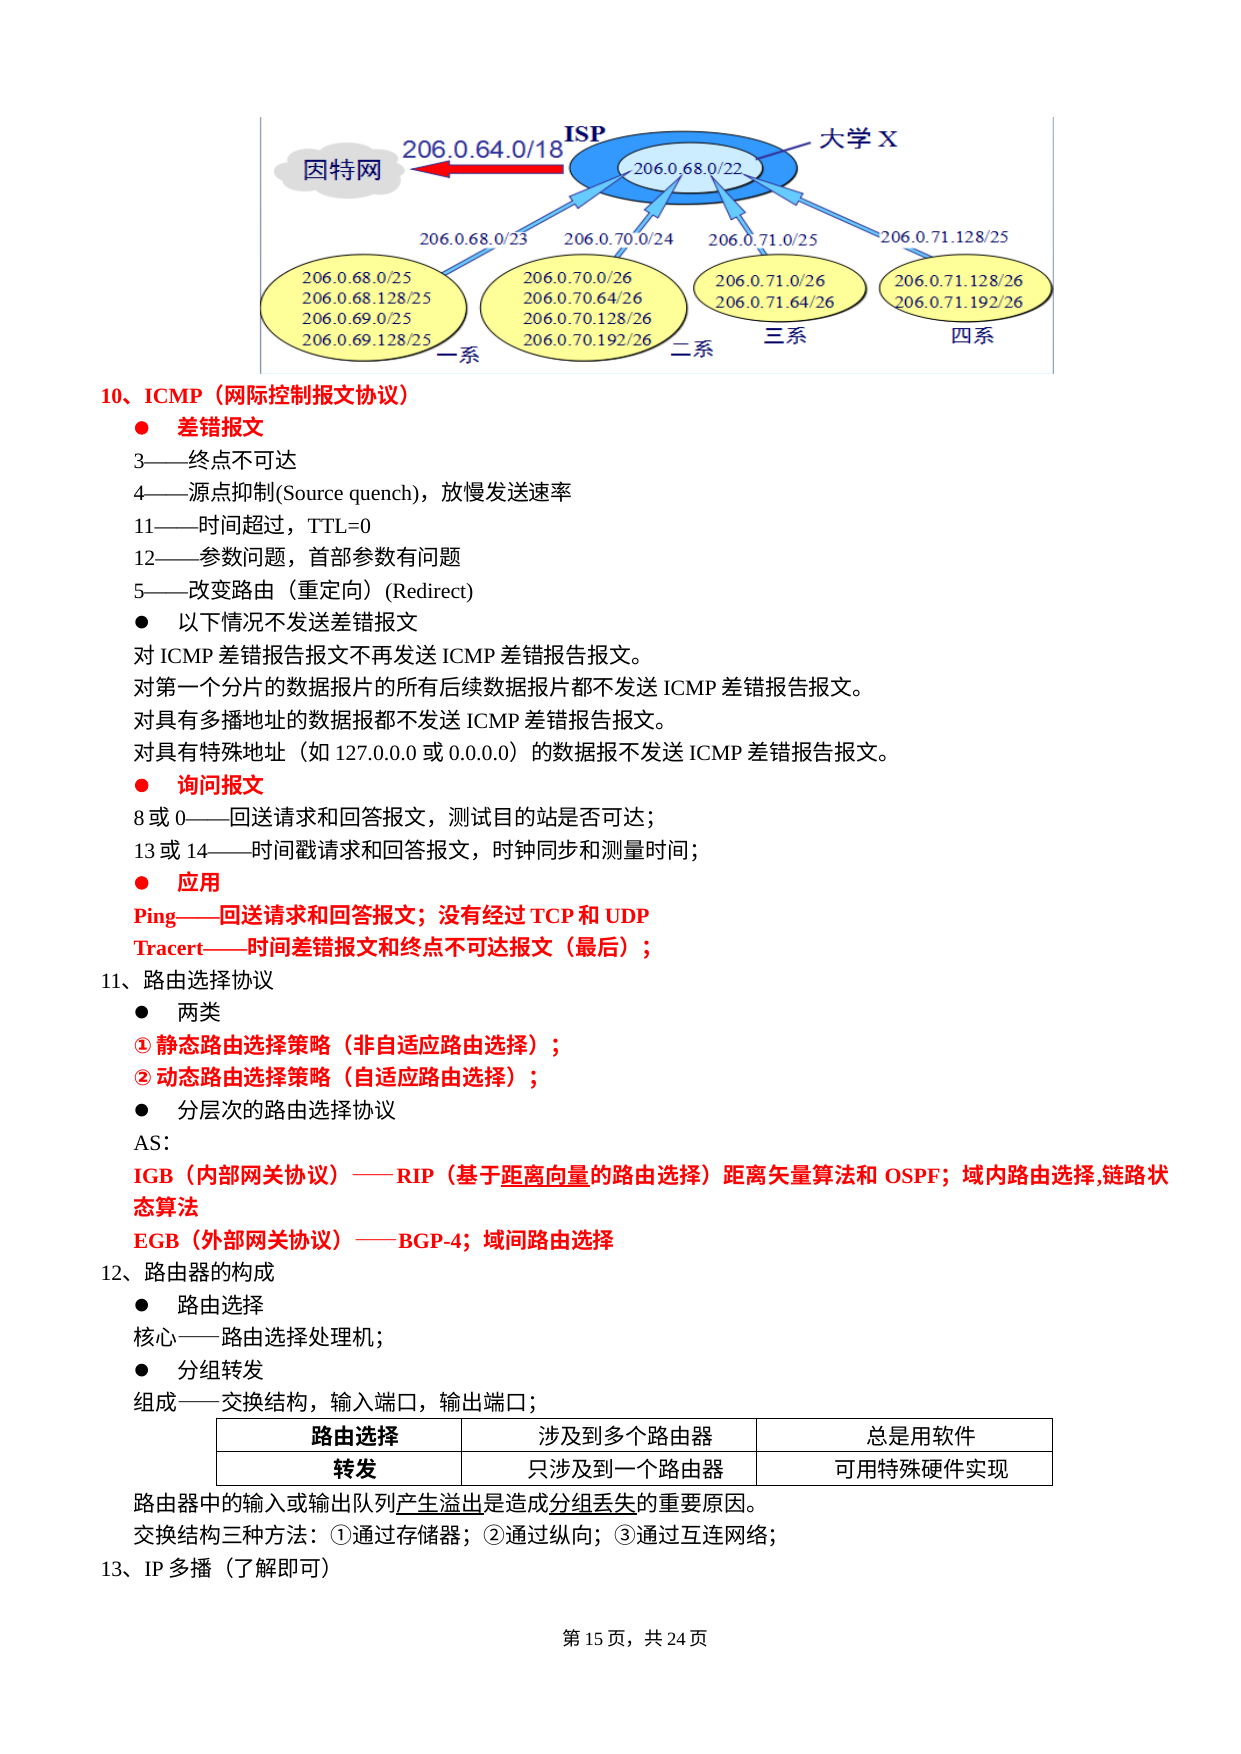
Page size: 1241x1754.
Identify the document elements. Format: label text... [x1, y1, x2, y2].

text 对具有多播地址的数据报都不发送 ICMP 差错报告报文。 [133, 702, 1169, 735]
text ①静态路由选择策略（非自适应路由选择）； [133, 1027, 1169, 1060]
table_cell 转发 [217, 1452, 461, 1484]
list 以下情况不发送差错报文 [133, 605, 1169, 637]
text 对具有特殊地址（如127.0.0.0 或 0.0.0.0）的数据报不发送 ICMP 差错报告报文。 [133, 735, 1169, 767]
list 两类 [133, 995, 1169, 1027]
text EGB（外部网关协议）——BGP-4；域间路由选择 [133, 1222, 1169, 1255]
text 组成——交换结构，输入端口，输出端口； [133, 1385, 1169, 1417]
text Ping——回送请求和回答报文；没有经过TCP和UDP [133, 897, 1169, 930]
text 对第一个分片的数据报片的所有后续数据报片都不发送 ICMP 差错报告报文。 [133, 670, 1169, 702]
text 3——终点不可达 [133, 442, 1169, 475]
table_cell 只涉及到一个路由器 [462, 1452, 756, 1484]
list 分层次的路由选择协议 [133, 1092, 1169, 1125]
table_header 总是用软件 [757, 1419, 1052, 1451]
table_header 路由选择 [217, 1419, 461, 1451]
text 5——改变路由（重定向）(Redirect) [133, 572, 1169, 605]
text AS： [133, 1125, 1169, 1157]
text 路由器中的输入或输出队列产生溢出是造成分组丢失的重要原因。 [133, 1486, 1169, 1518]
list 差错报文 [133, 410, 1169, 442]
text 交换结构三种方法：①通过存储器；②通过纵向；③通过互连网络； [133, 1518, 1169, 1551]
list 应用 [133, 865, 1169, 897]
list 路由选择 [133, 1287, 1169, 1320]
list IP多播（了解即可） [100, 1551, 1169, 1583]
text 12——参数问题，首部参数有问题 [133, 540, 1169, 572]
text 核心——路由选择处理机； [133, 1320, 1169, 1352]
list 询问报文 [133, 767, 1169, 800]
list 路由选择协议 [100, 962, 1169, 995]
text 对 ICMP 差错报告报文不再发送 ICMP 差错报告报文。 [133, 637, 1169, 670]
list ICMP（网际控制报文协议） [100, 377, 1169, 410]
table_header 涉及到多个路由器 [462, 1419, 756, 1451]
text 4——源点抑制(Source quench)，放慢发送速率 [133, 475, 1169, 507]
text IGB（内部网关协议）——RIP（基于距离向量的路由选择）距离矢量算法和OSPF；域内路由选择,链路状态算法 [133, 1157, 1169, 1222]
text Tracert——时间差错报文和终点不可达报文（最后）； [133, 930, 1169, 962]
text 13或14——时间戳请求和回答报文，时钟同步和测量时间； [133, 832, 1169, 865]
table_cell 可用特殊硬件实现 [757, 1452, 1052, 1484]
list 分组转发 [133, 1352, 1169, 1385]
picture [259, 117, 1054, 374]
text 11——时间超过，TTL=0 [133, 507, 1169, 540]
text ②动态路由选择策略（自适应路由选择）； [133, 1060, 1169, 1092]
list 路由器的构成 [100, 1255, 1169, 1287]
text 8或0——回送请求和回答报文，测试目的站是否可达； [133, 800, 1169, 832]
